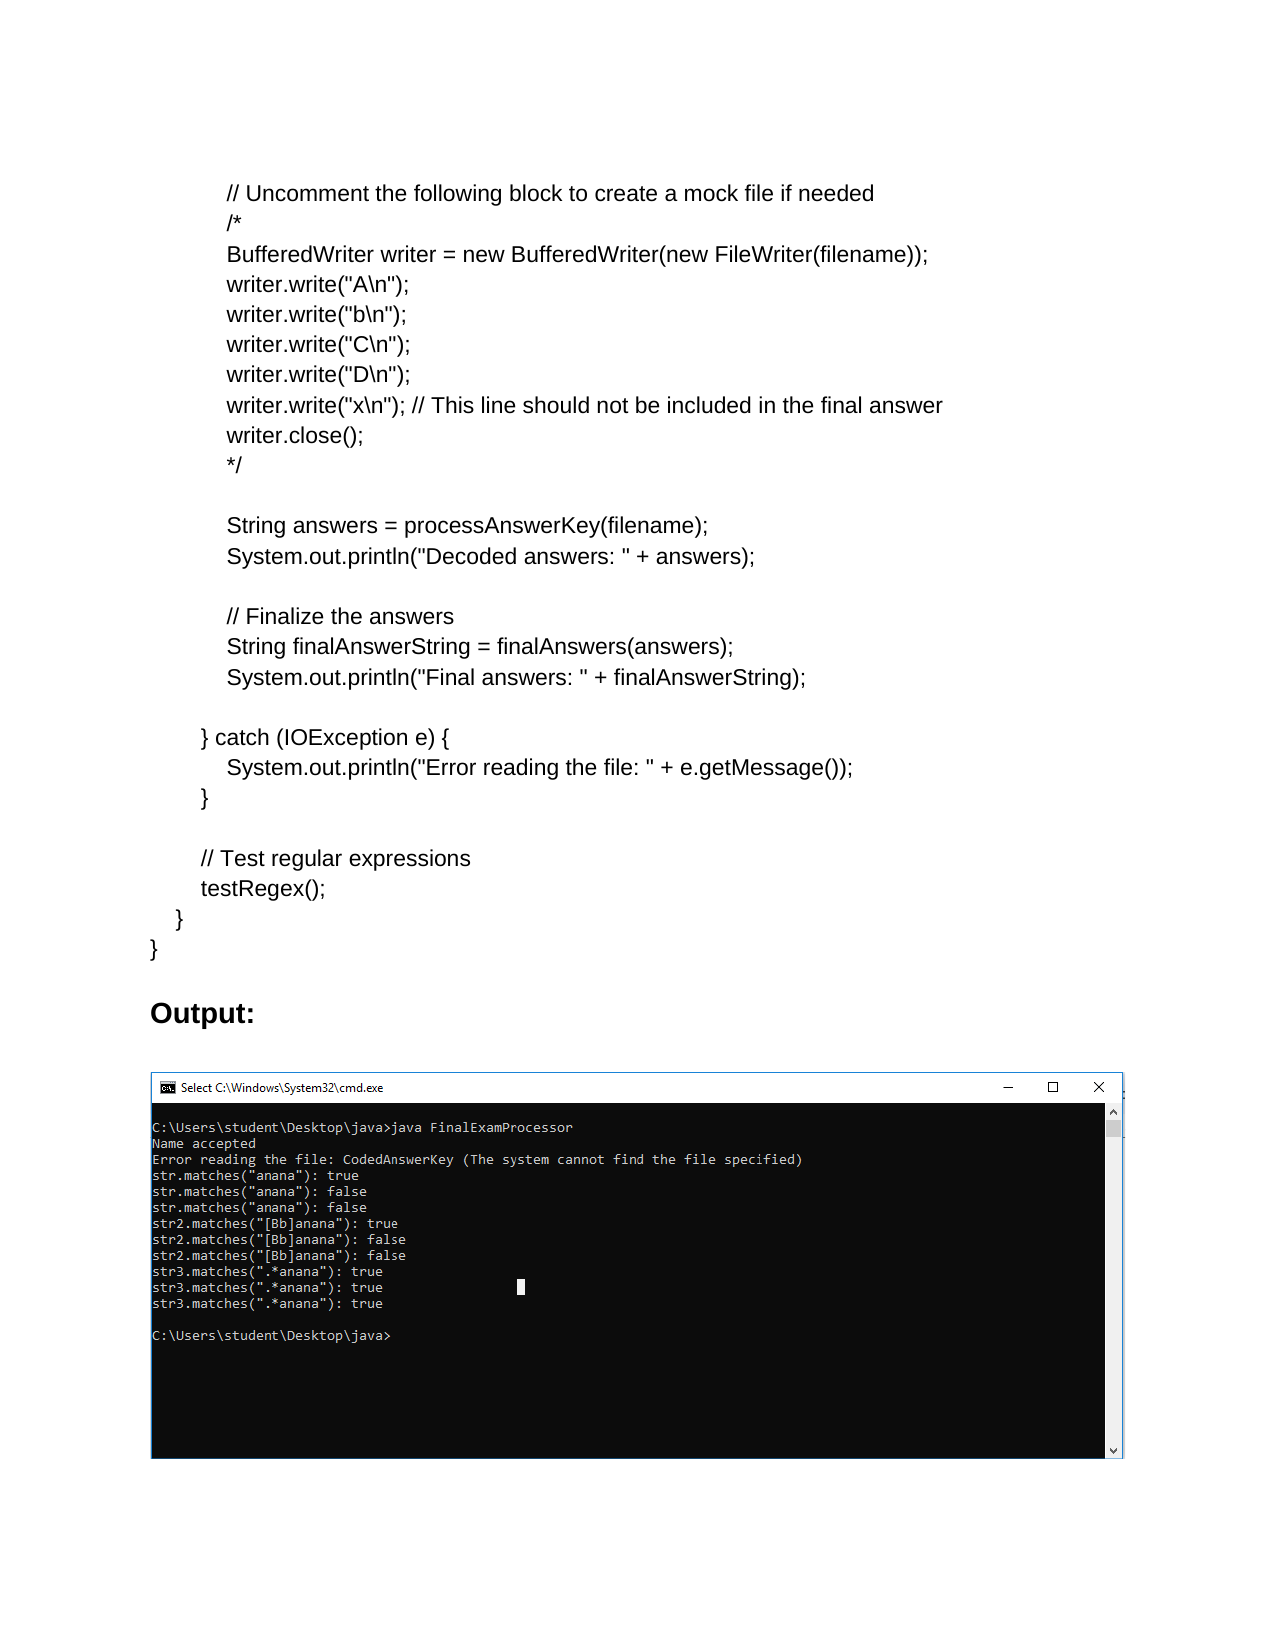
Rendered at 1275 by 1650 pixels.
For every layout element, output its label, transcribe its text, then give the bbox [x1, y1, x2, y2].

text BufferedWriter writer = new BufferedWriter(new FileWriter(filename)); [150, 241, 1125, 267]
text writer.write("A\n"); [150, 271, 1125, 297]
text writer.write("x\n"); // This line should not be included in the final answer [150, 392, 1125, 418]
text Output: [150, 996, 1125, 1029]
text } [150, 935, 1125, 962]
text writer.write("D\n"); [150, 361, 1125, 388]
text writer.write("b\n"); [150, 301, 1125, 327]
text String finalAnswerString = finalAnswers(answers); [150, 633, 1125, 660]
text writer.close(); [150, 422, 1125, 448]
picture [150, 1072, 1125, 1459]
text testRegex(); [150, 875, 1125, 901]
text // Finalize the answers [150, 603, 1125, 629]
text System.out.println("Decoded answers: " + answers); [150, 543, 1125, 569]
text // Uncomment the following block to create a mock file if needed [150, 180, 1125, 207]
text /* [150, 210, 1125, 237]
text */ [150, 452, 1125, 478]
text writer.write("C\n"); [150, 331, 1125, 358]
text System.out.println("Final answers: " + finalAnswerString); [150, 663, 1125, 690]
text } [150, 784, 1125, 811]
text String answers = processAnswerKey(filename); [150, 512, 1125, 539]
text // Test regular expressions [150, 845, 1125, 871]
text } [150, 905, 1125, 932]
text } catch (IOException e) { [150, 724, 1125, 750]
text System.out.println("Error reading the file: " + e.getMessage()); [150, 754, 1125, 781]
